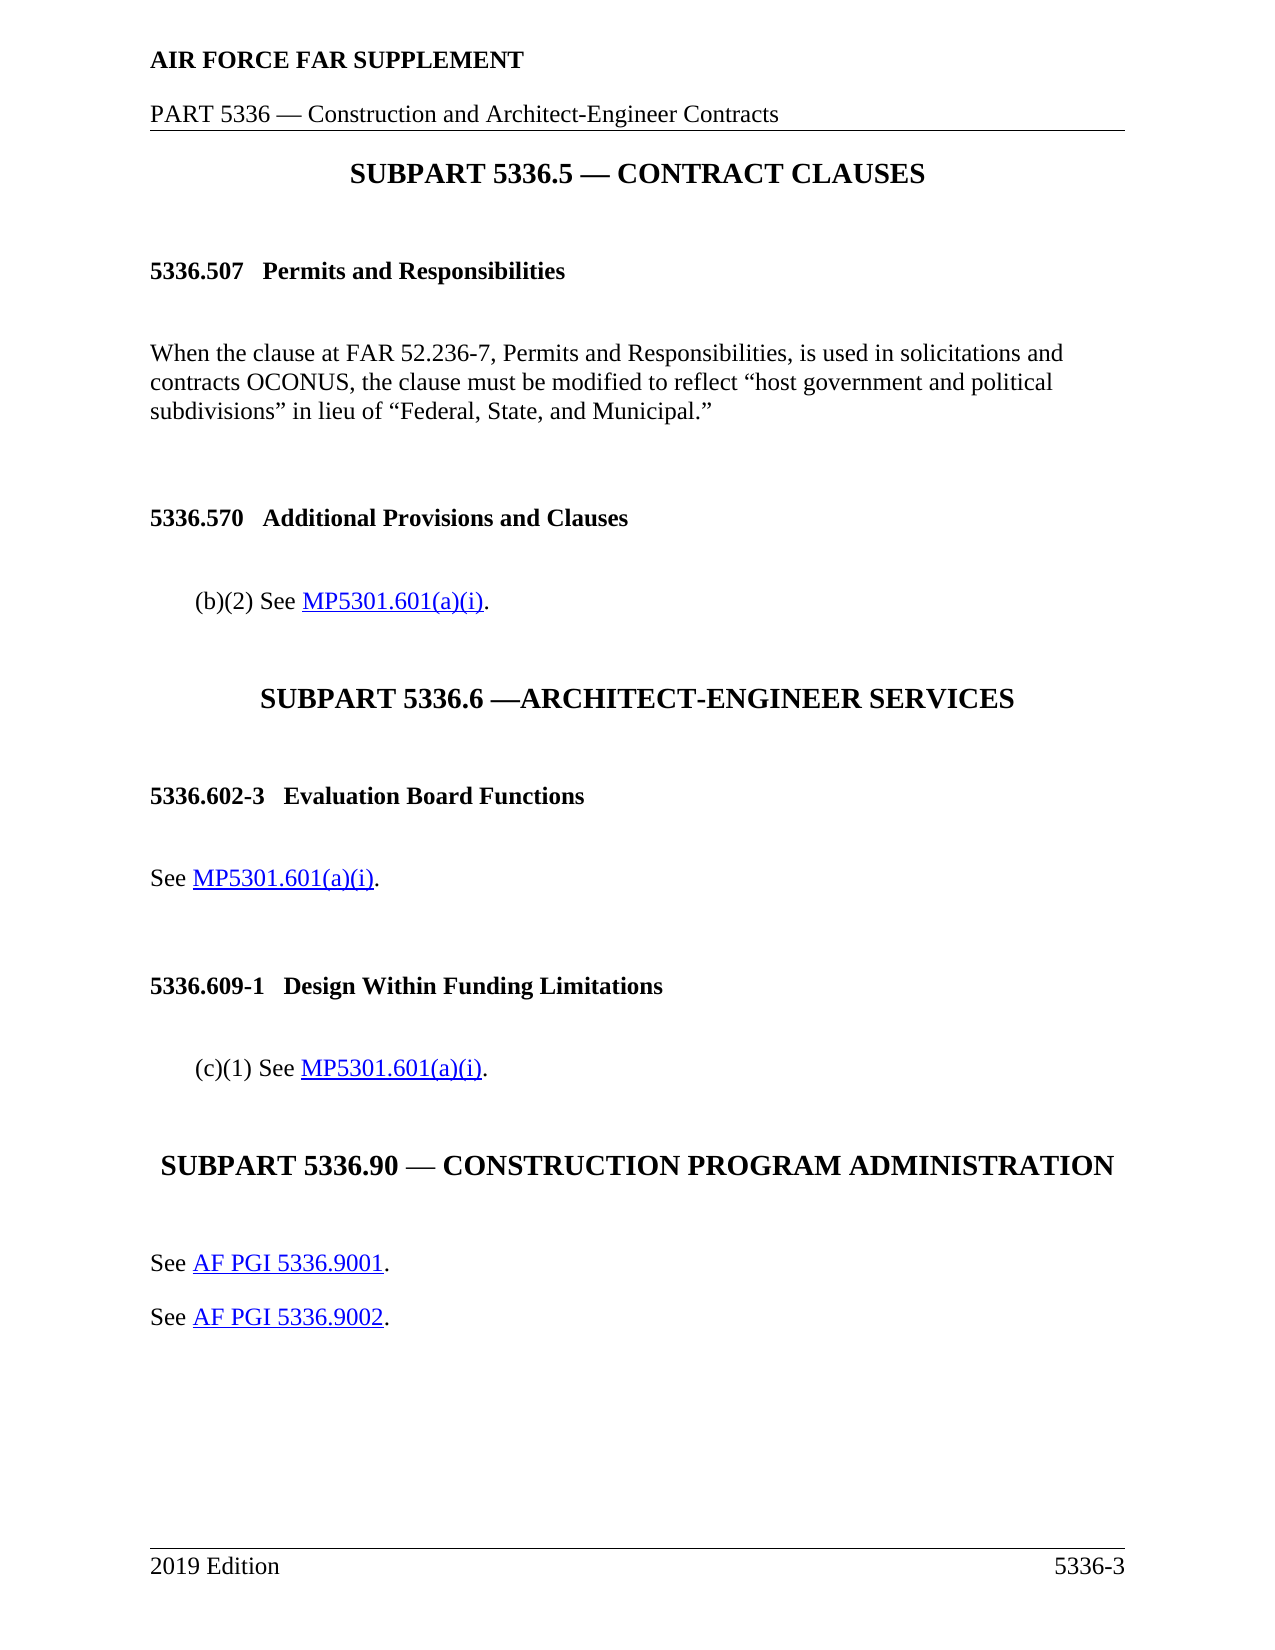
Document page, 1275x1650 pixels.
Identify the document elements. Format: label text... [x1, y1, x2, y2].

subtitle 5336.507 Permits and Responsibilities [150, 256, 1125, 285]
subtitle SUBPART 5336.5 — CONTRACT CLAUSES [150, 156, 1125, 190]
text See MP5301.601(a)(i). [150, 863, 1125, 892]
text When the clause at FAR 52.236-7, Permits and Responsibilities, is used in solicitations and contracts OCONUS, the clause must be modified to reflect “host government and political subdivisions” in lieu of “Federal, State, and Municipal.” [150, 338, 1125, 425]
subtitle 5336.570 Additional Provisions and Clauses [150, 503, 1125, 532]
subtitle SUBPART 5336.6 —ARCHITECT-ENGINEER SERVICES [150, 681, 1125, 714]
list (c)(1) See MP5301.601(a)(i). [195, 1053, 1125, 1082]
text See AF PGI 5336.9002. [150, 1302, 1125, 1331]
text See AF PGI 5336.9001. [150, 1248, 1125, 1277]
subtitle SUBPART 5336.90 — CONSTRUCTION PROGRAM ADMINISTRATION [150, 1148, 1125, 1182]
list (b)(2) See MP5301.601(a)(i). [195, 586, 1125, 615]
subtitle 5336.602-3 Evaluation Board Functions [150, 781, 1125, 809]
subtitle 5336.609-1 Design Within Funding Limitations [150, 971, 1125, 999]
